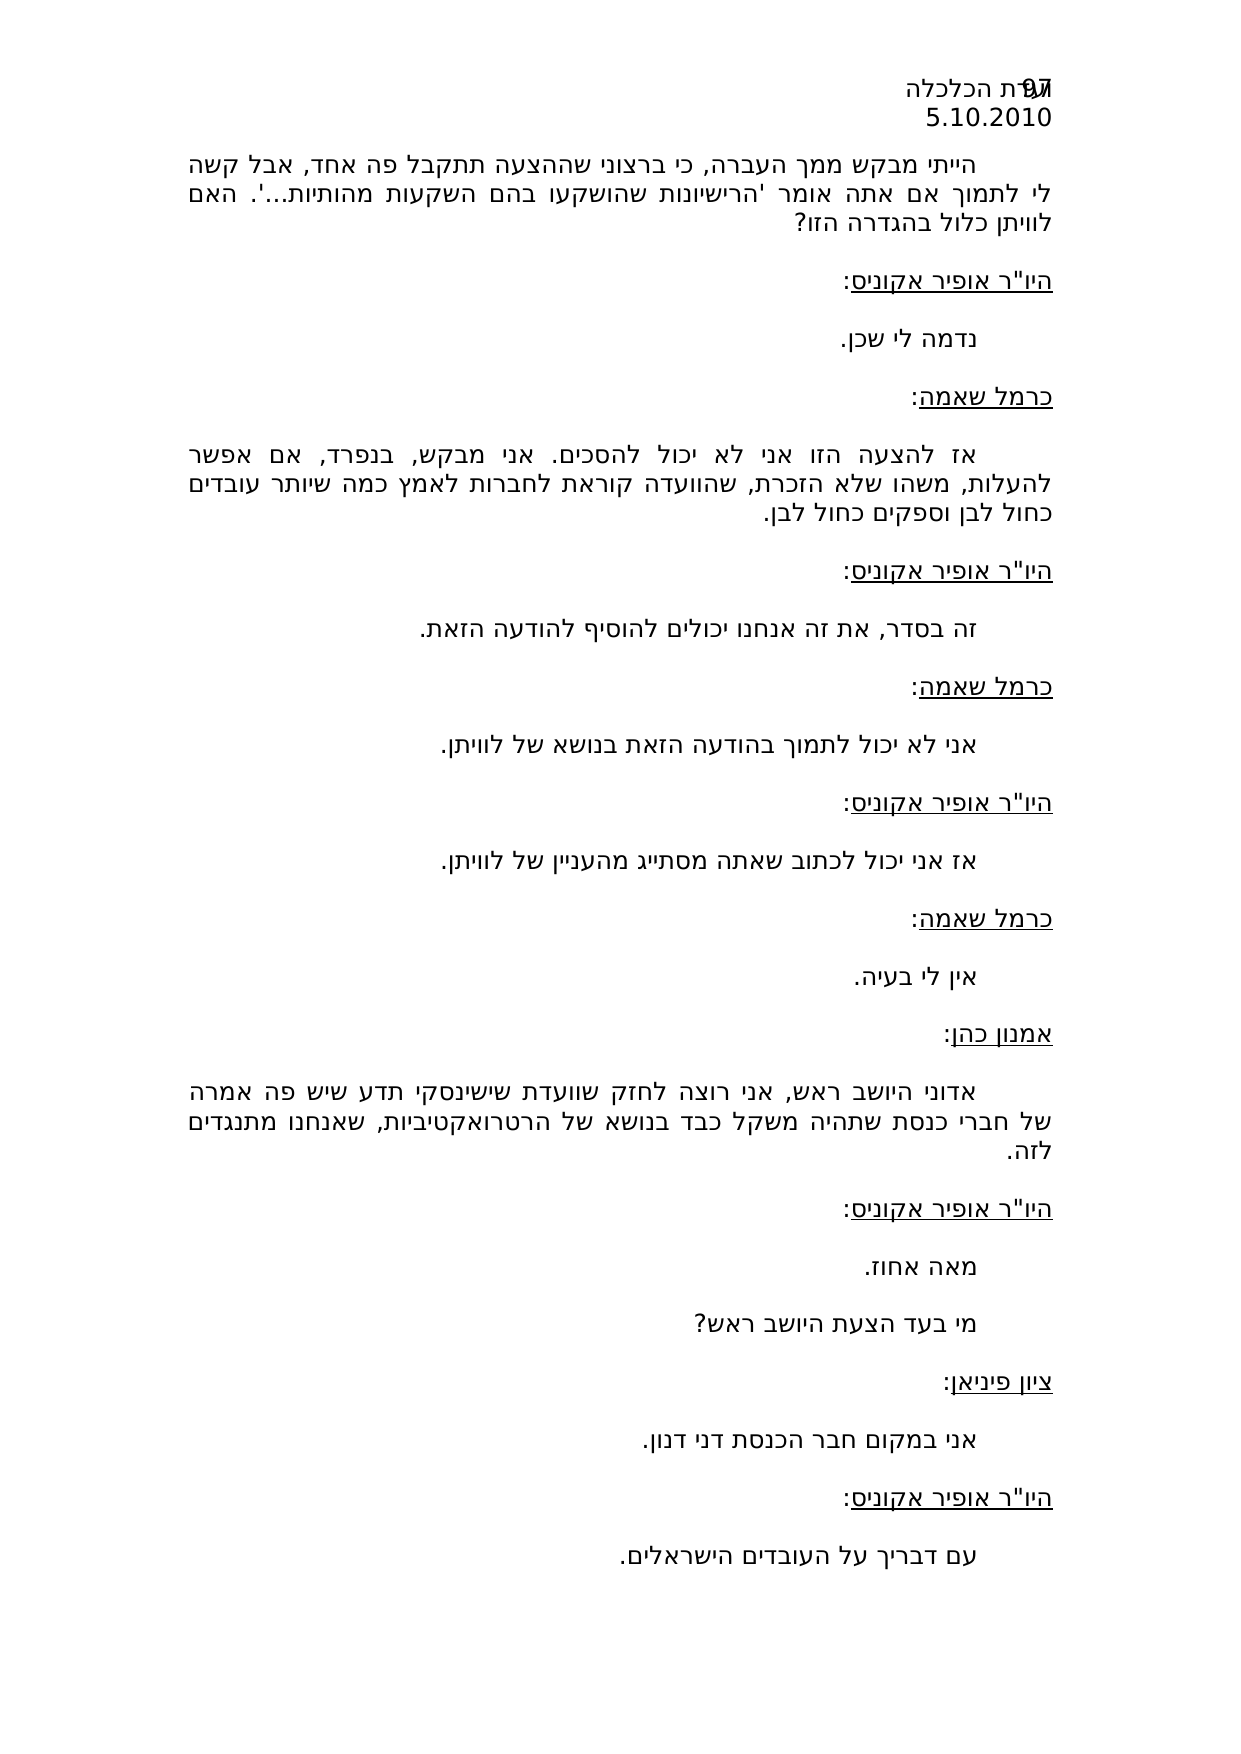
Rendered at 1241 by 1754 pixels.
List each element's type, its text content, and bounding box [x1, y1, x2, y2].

text היו"ר אופיר אקוניס: [187, 266, 1053, 295]
text אין לי בעיה. [187, 962, 1053, 991]
text אני לא יכול לתמוך בהודעה הזאת בנושא של לוויתן. [187, 730, 1053, 759]
text אני במקום חבר הכנסת דני דנון. [187, 1425, 1053, 1454]
text היו"ר אופיר אקוניס: [187, 1483, 1053, 1512]
text כרמל שאמה: [187, 382, 1053, 411]
text אדוני היושב ראש, אני רוצה לחזק שוועדת שישינסקי תדע שיש פה אמרה של חברי כנסת שתהיה משקל כבד בנושא של הרטרואקטיביות, שאנחנו מתנגדים לזה. [187, 1077, 1053, 1165]
text ציון פיניאן: [187, 1367, 1053, 1397]
text מי בעד הצעת היושב ראש? [187, 1309, 1053, 1339]
text היו"ר אופיר אקוניס: [187, 1194, 1053, 1223]
text עם דבריך על העובדים הישראלים. [187, 1541, 1053, 1570]
text אמנון כהן: [187, 1019, 1053, 1049]
text כרמל שאמה: [187, 904, 1053, 933]
text היו"ר אופיר אקוניס: [187, 788, 1053, 817]
text זה בסדר, את זה אנחנו יכולים להוסיף להודעה הזאת. [187, 614, 1053, 643]
text הייתי מבקש ממך העברה, כי ברצוני שההצעה תתקבל פה אחד, אבל קשה לי לתמוך אם אתה אומר 'הרישיונות שהושקעו בהם השקעות מהותיות...'. האם לוויתן כלול בהגדרה הזו? [187, 150, 1053, 237]
text כרמל שאמה: [187, 672, 1053, 701]
text אז אני יכול לכתוב שאתה מסתייג מהעניין של לוויתן. [187, 846, 1053, 875]
text נדמה לי שכן. [187, 324, 1053, 353]
text אז להצעה הזו אני לא יכול להסכים. אני מבקש, בנפרד, אם אפשר להעלות, משהו שלא הזכרת, שהוועדה קוראת לחברות לאמץ כמה שיותר עובדים כחול לבן וספקים כחול לבן. [187, 440, 1053, 527]
text היו"ר אופיר אקוניס: [187, 556, 1053, 585]
text מאה אחוז. [187, 1252, 1053, 1281]
